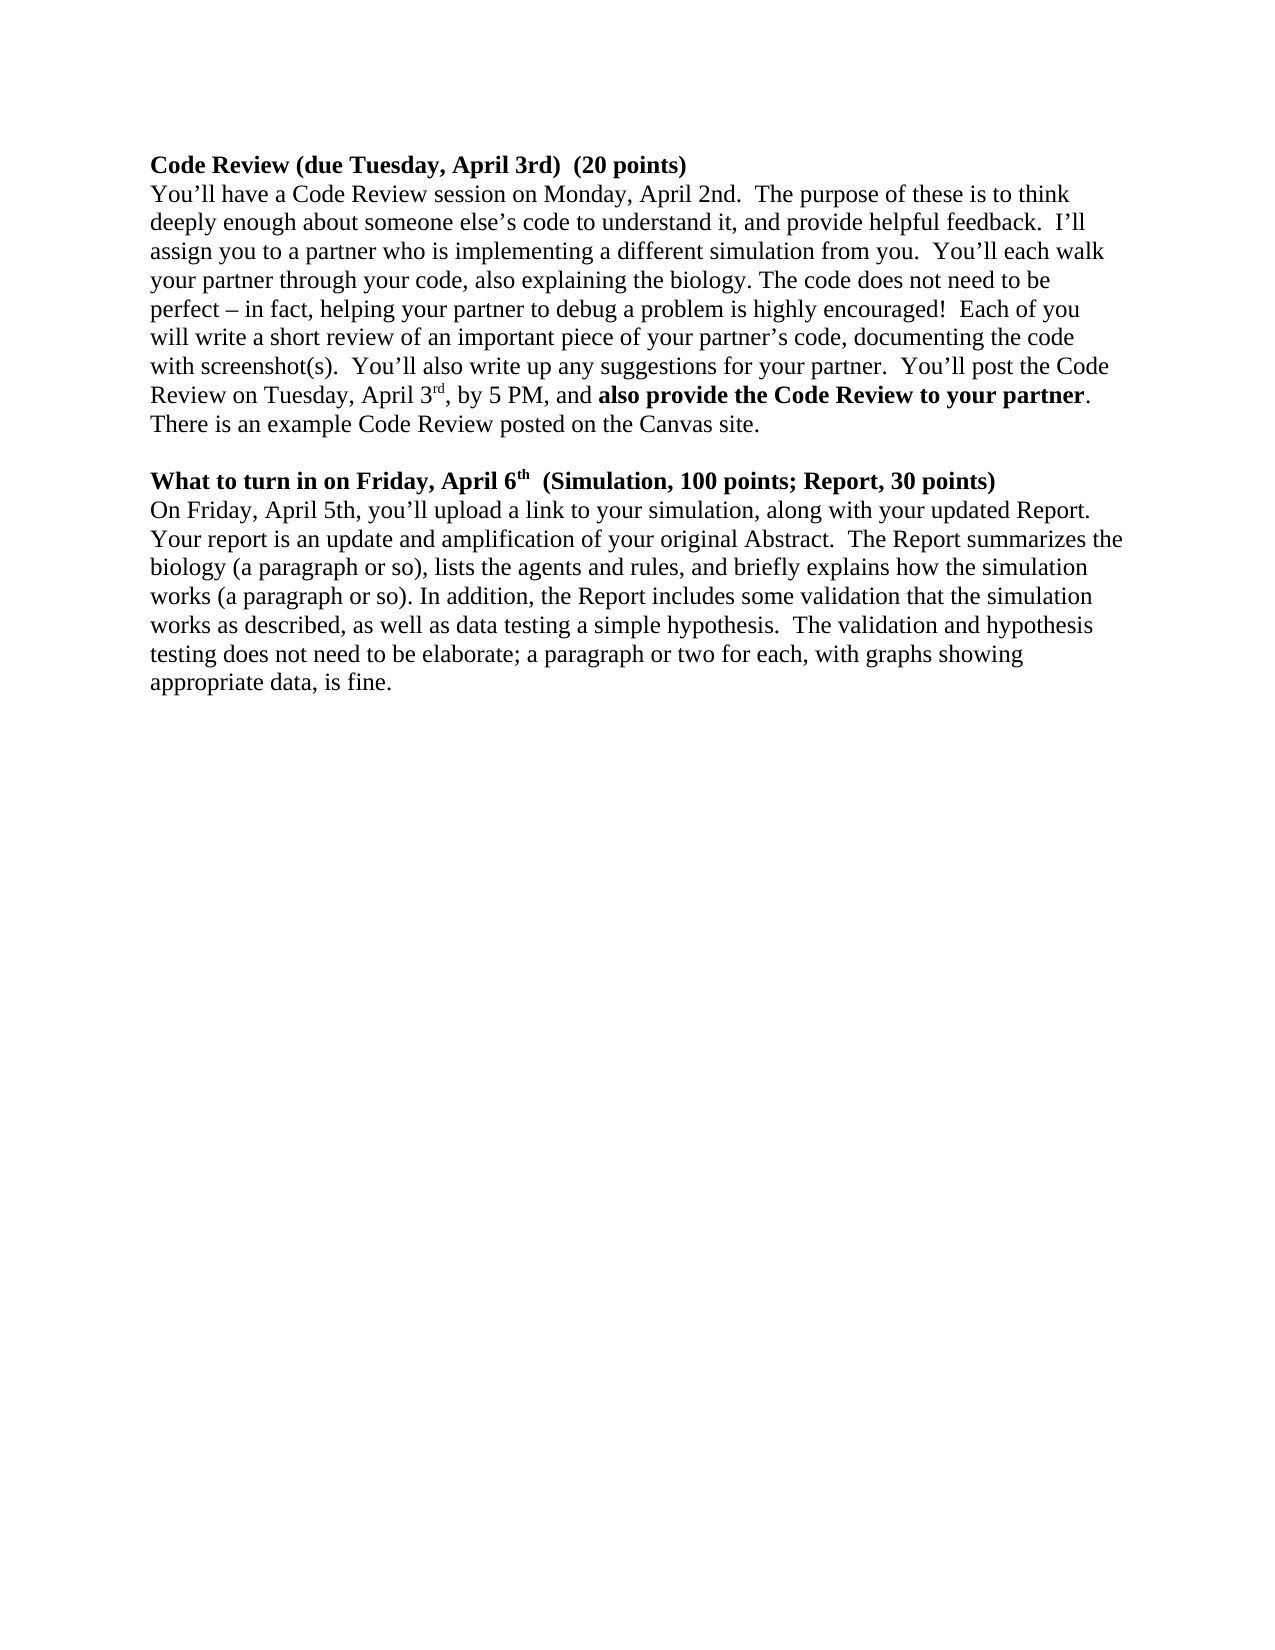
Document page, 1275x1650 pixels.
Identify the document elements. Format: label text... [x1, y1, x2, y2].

text What to turn in on Friday, April 6th (Simulation, 100 points; Report, 30 points) [150, 466, 1125, 495]
text On Friday, April 5th, you’ll upload a link to your simulation, along with your updated Report. Your report is an update and amplification of your original Abstract. The Report summarizes the biology (a paragraph or so), lists the agents and rules, and briefly explains how the simulation works (a paragraph or so). In addition, the Report includes some validation that the simulation works as described, as well as data testing a simple hypothesis. The validation and hypothesis testing does not need to be elaborate; a paragraph or two for each, with graphs showing appropriate data, is fine. [150, 495, 1125, 696]
text Code Review (due Tuesday, April 3rd) (20 points) [150, 150, 1125, 179]
text You’ll have a Code Review session on Monday, April 2nd. The purpose of these is to think deeply enough about someone else’s code to understand it, and provide helpful feedback. I’ll assign you to a partner who is implementing a different simulation from you. You’ll each walk your partner through your code, also explaining the biology. The code does not need to be perfect – in fact, helping your partner to debug a problem is highly encouraged! Each of you will write a short review of an important piece of your partner’s code, documenting the code with screenshot(s). You’ll also write up any suggestions for your partner. You’ll post the Code Review on Tuesday, April 3rd, by 5 PM, and also provide the Code Review to your partner. There is an example Code Review posted on the Canvas site. [150, 179, 1125, 437]
